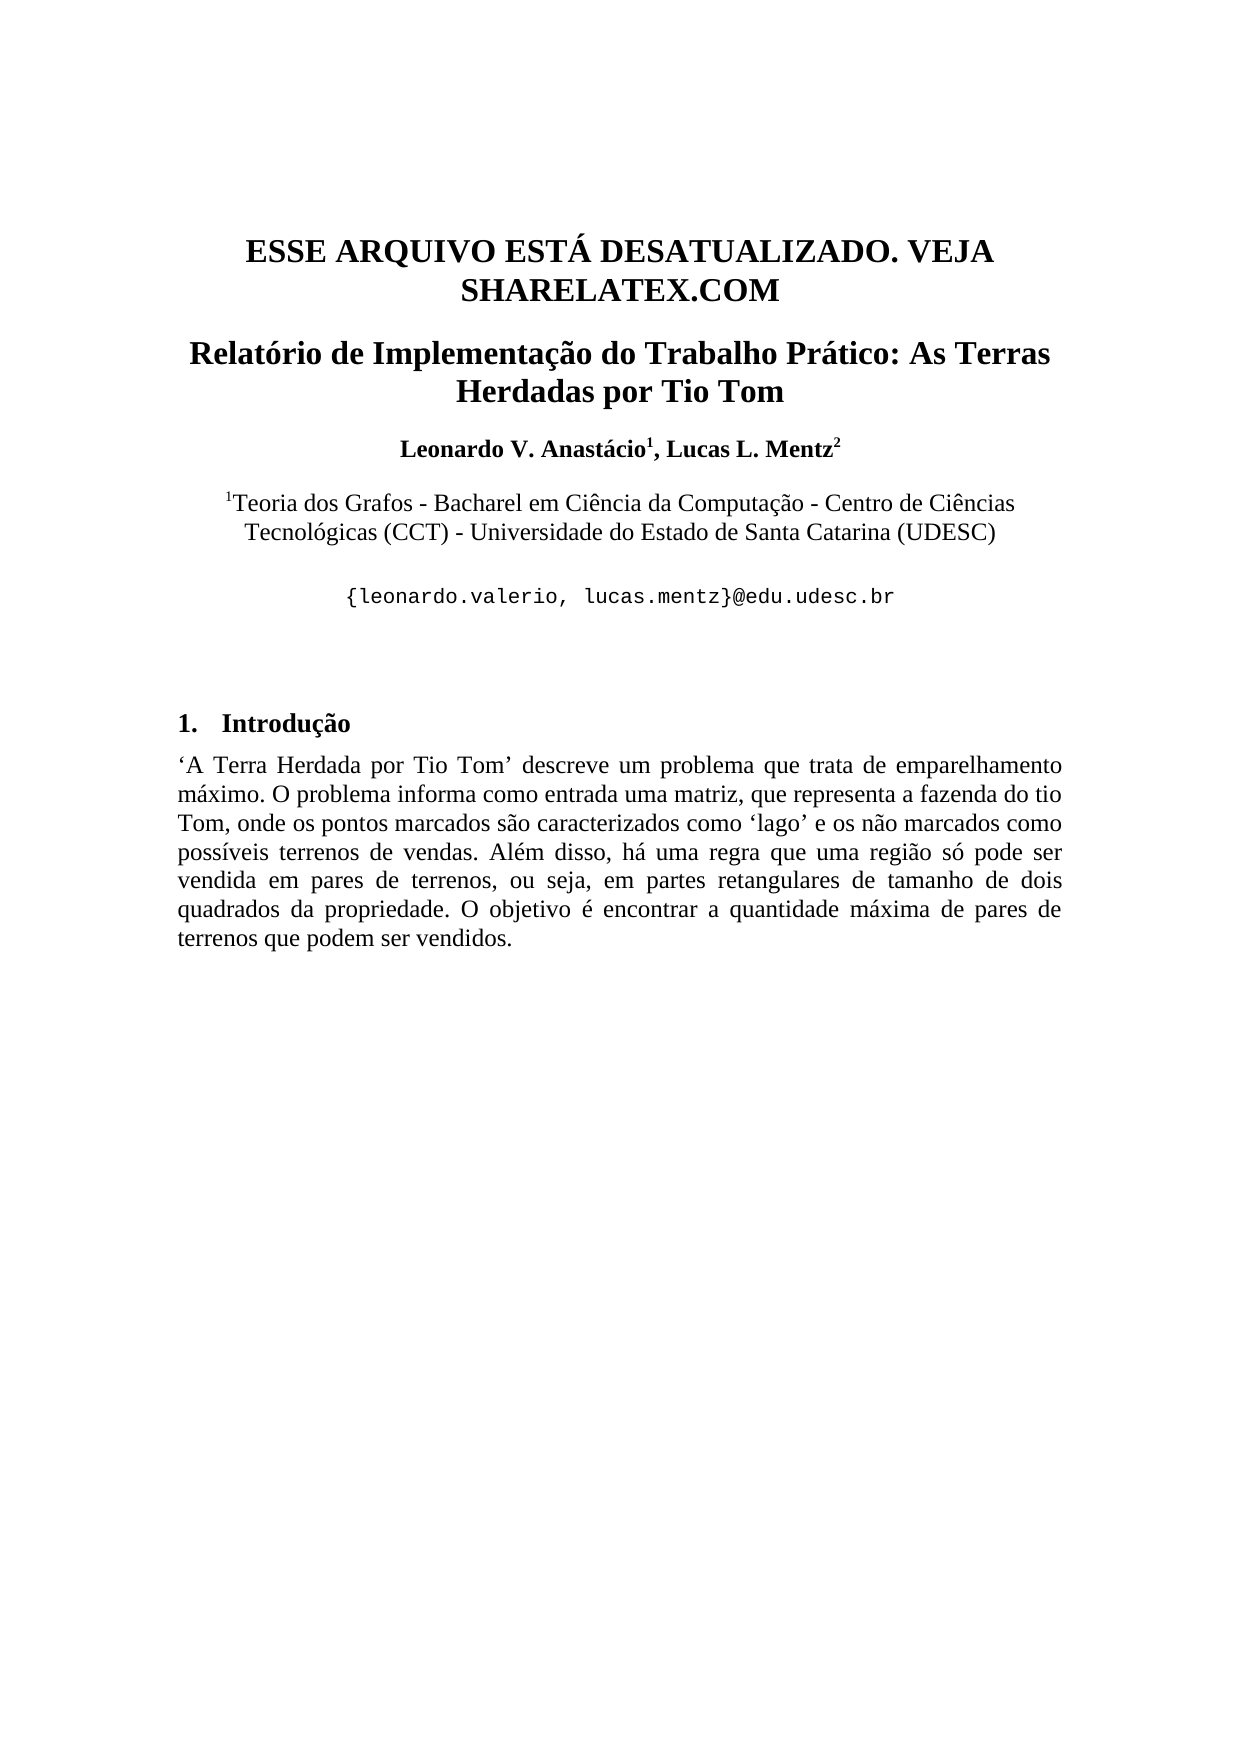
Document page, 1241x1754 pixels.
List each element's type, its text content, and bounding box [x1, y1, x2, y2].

text ESSE ARQUIVO ESTÁ DESATUALIZADO. VEJA SHARELATEX.COM [177, 231, 1063, 308]
text Relatório de Implementação do Trabalho Prático: As Terras Herdadas por Tio Tom [177, 333, 1063, 409]
text Leonardo V. Anastácio1, Lucas L. Mentz2 [177, 434, 1063, 463]
text 1Teoria dos Grafos - Bacharel em Ciência da Computação - Centro de Ciências Tecnológicas (CCT) - Universidade do Estado de Santa Catarina (UDESC) [177, 488, 1063, 545]
text {leonardo.valerio, lucas.mentz}@edu.udesc.br [177, 587, 1063, 610]
list Introdução [177, 707, 1063, 738]
text ‘A Terra Herdada por Tio Tom’ descreve um problema que trata de emparelhamento máximo. O problema informa como entrada uma matriz, que representa a fazenda do tio Tom, onde os pontos marcados são caracterizados como ‘lago’ e os não marcados como possíveis terrenos de vendas. Além disso, há uma regra que uma região só pode ser vendida em pares de terrenos, ou seja, em partes retangulares de tamanho de dois quadrados da propriedade. O objetivo é encontrar a quantidade máxima de pares de terrenos que podem ser vendidos. [177, 751, 1063, 952]
